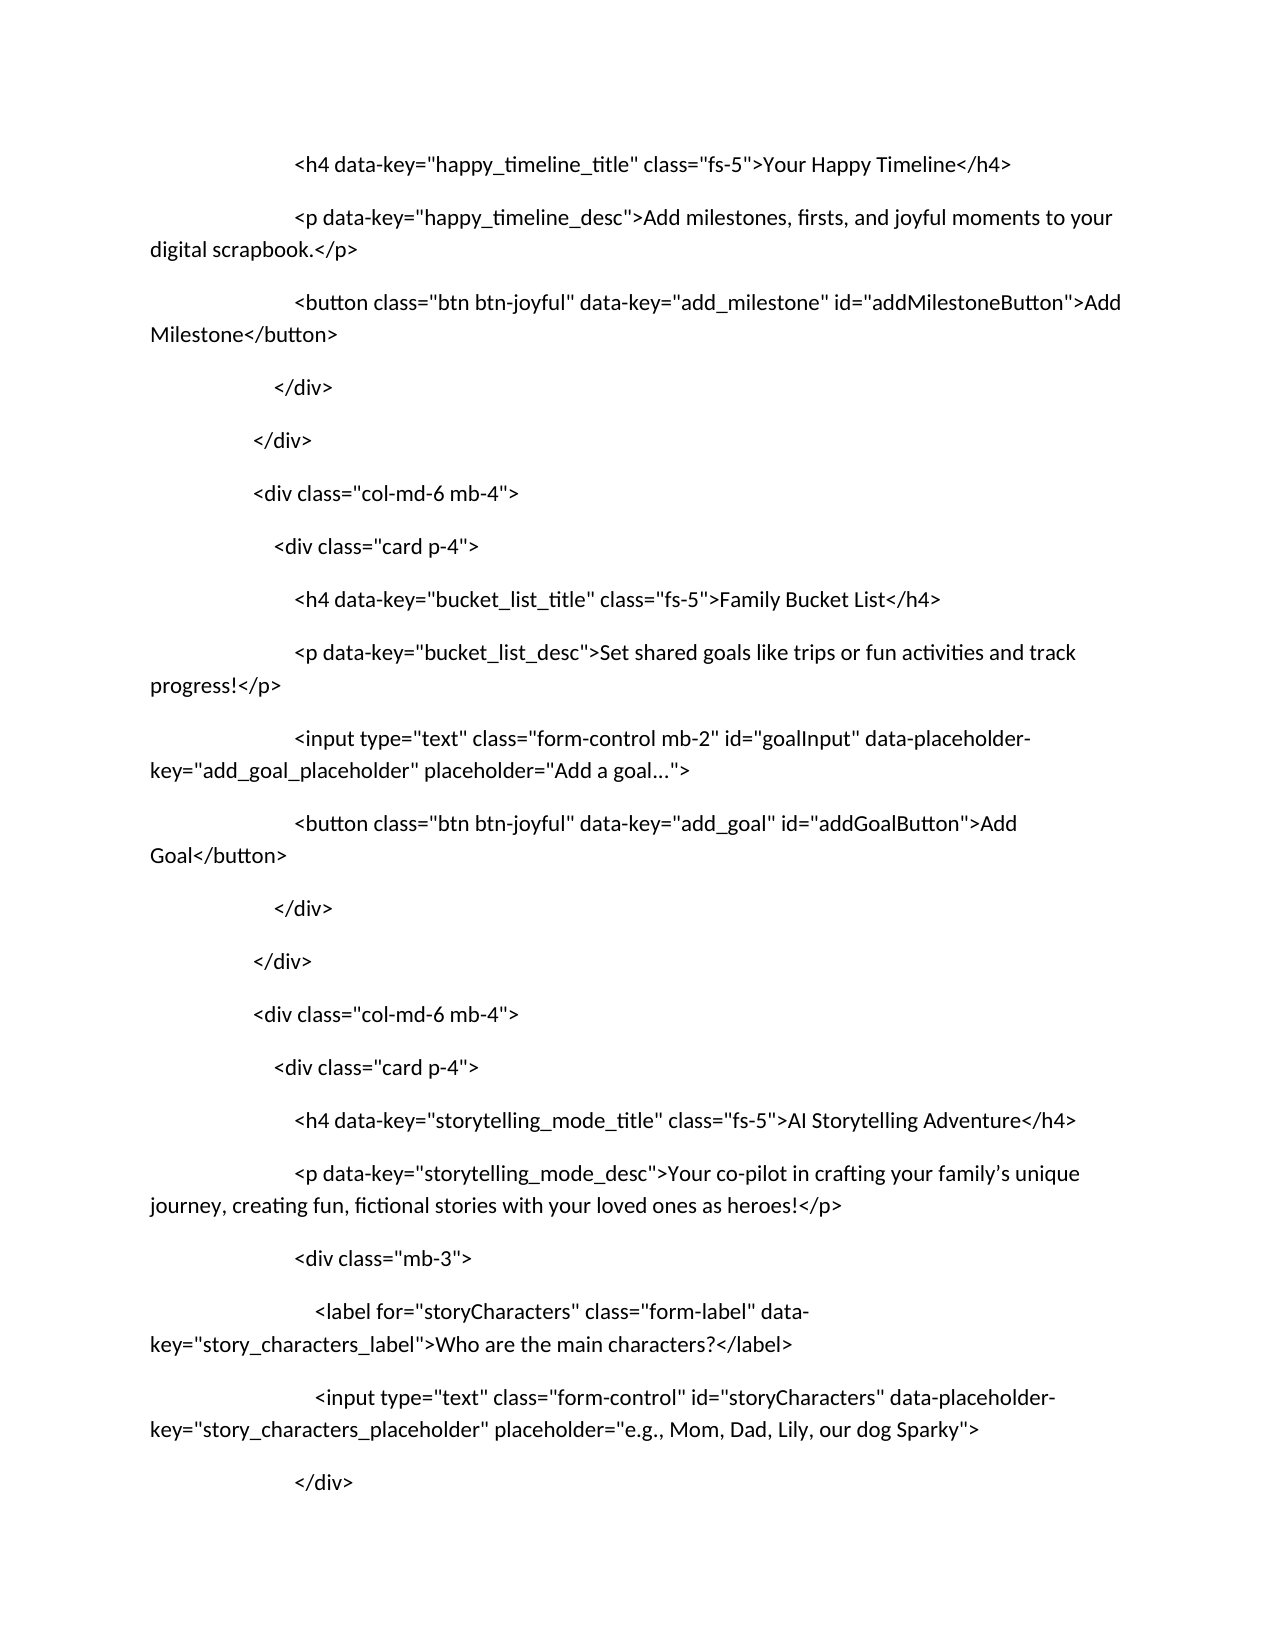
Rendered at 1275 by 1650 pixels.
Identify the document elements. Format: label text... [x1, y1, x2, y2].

text <label for="storyCharacters" class="form-label" data-key="story_characters_label">Who are the main characters?</label> [150, 1297, 1125, 1358]
text <input type="text" class="form-control mb-2" id="goalInput" data-placeholder-key="add_goal_placeholder" placeholder="Add a goal..."> [150, 724, 1125, 784]
text </div> [150, 947, 1125, 975]
text <button class="btn btn-joyful" data-key="add_milestone" id="addMilestoneButton">Add Milestone</button> [150, 288, 1125, 348]
text <button class="btn btn-joyful" data-key="add_goal" id="addGoalButton">Add Goal</button> [150, 809, 1125, 869]
text <input type="text" class="form-control" id="storyCharacters" data-placeholder-key="story_characters_placeholder" placeholder="e.g., Mom, Dad, Lily, our dog Sparky"> [150, 1383, 1125, 1443]
text <p data-key="happy_timeline_desc">Add milestones, firsts, and joyful moments to your digital scrapbook.</p> [150, 203, 1125, 263]
text <div class="mb-3"> [150, 1244, 1125, 1272]
text <h4 data-key="happy_timeline_title" class="fs-5">Your Happy Timeline</h4> [150, 150, 1125, 178]
text <div class="card p-4"> [150, 1053, 1125, 1081]
text </div> [150, 894, 1125, 922]
text <h4 data-key="storytelling_mode_title" class="fs-5">AI Storytelling Adventure</h4> [150, 1106, 1125, 1134]
text </div> [150, 373, 1125, 401]
text <h4 data-key="bucket_list_title" class="fs-5">Family Bucket List</h4> [150, 586, 1125, 613]
text <div class="col-md-6 mb-4"> [150, 479, 1125, 507]
text </div> [150, 1468, 1125, 1496]
text <p data-key="bucket_list_desc">Set shared goals like trips or fun activities and track progress!</p> [150, 638, 1125, 699]
text <div class="card p-4"> [150, 532, 1125, 561]
text <div class="col-md-6 mb-4"> [150, 1000, 1125, 1028]
text <p data-key="storytelling_mode_desc">Your co-pilot in crafting your family’s unique journey, creating fun, fictional stories with your loved ones as heroes!</p> [150, 1159, 1125, 1219]
text </div> [150, 426, 1125, 454]
